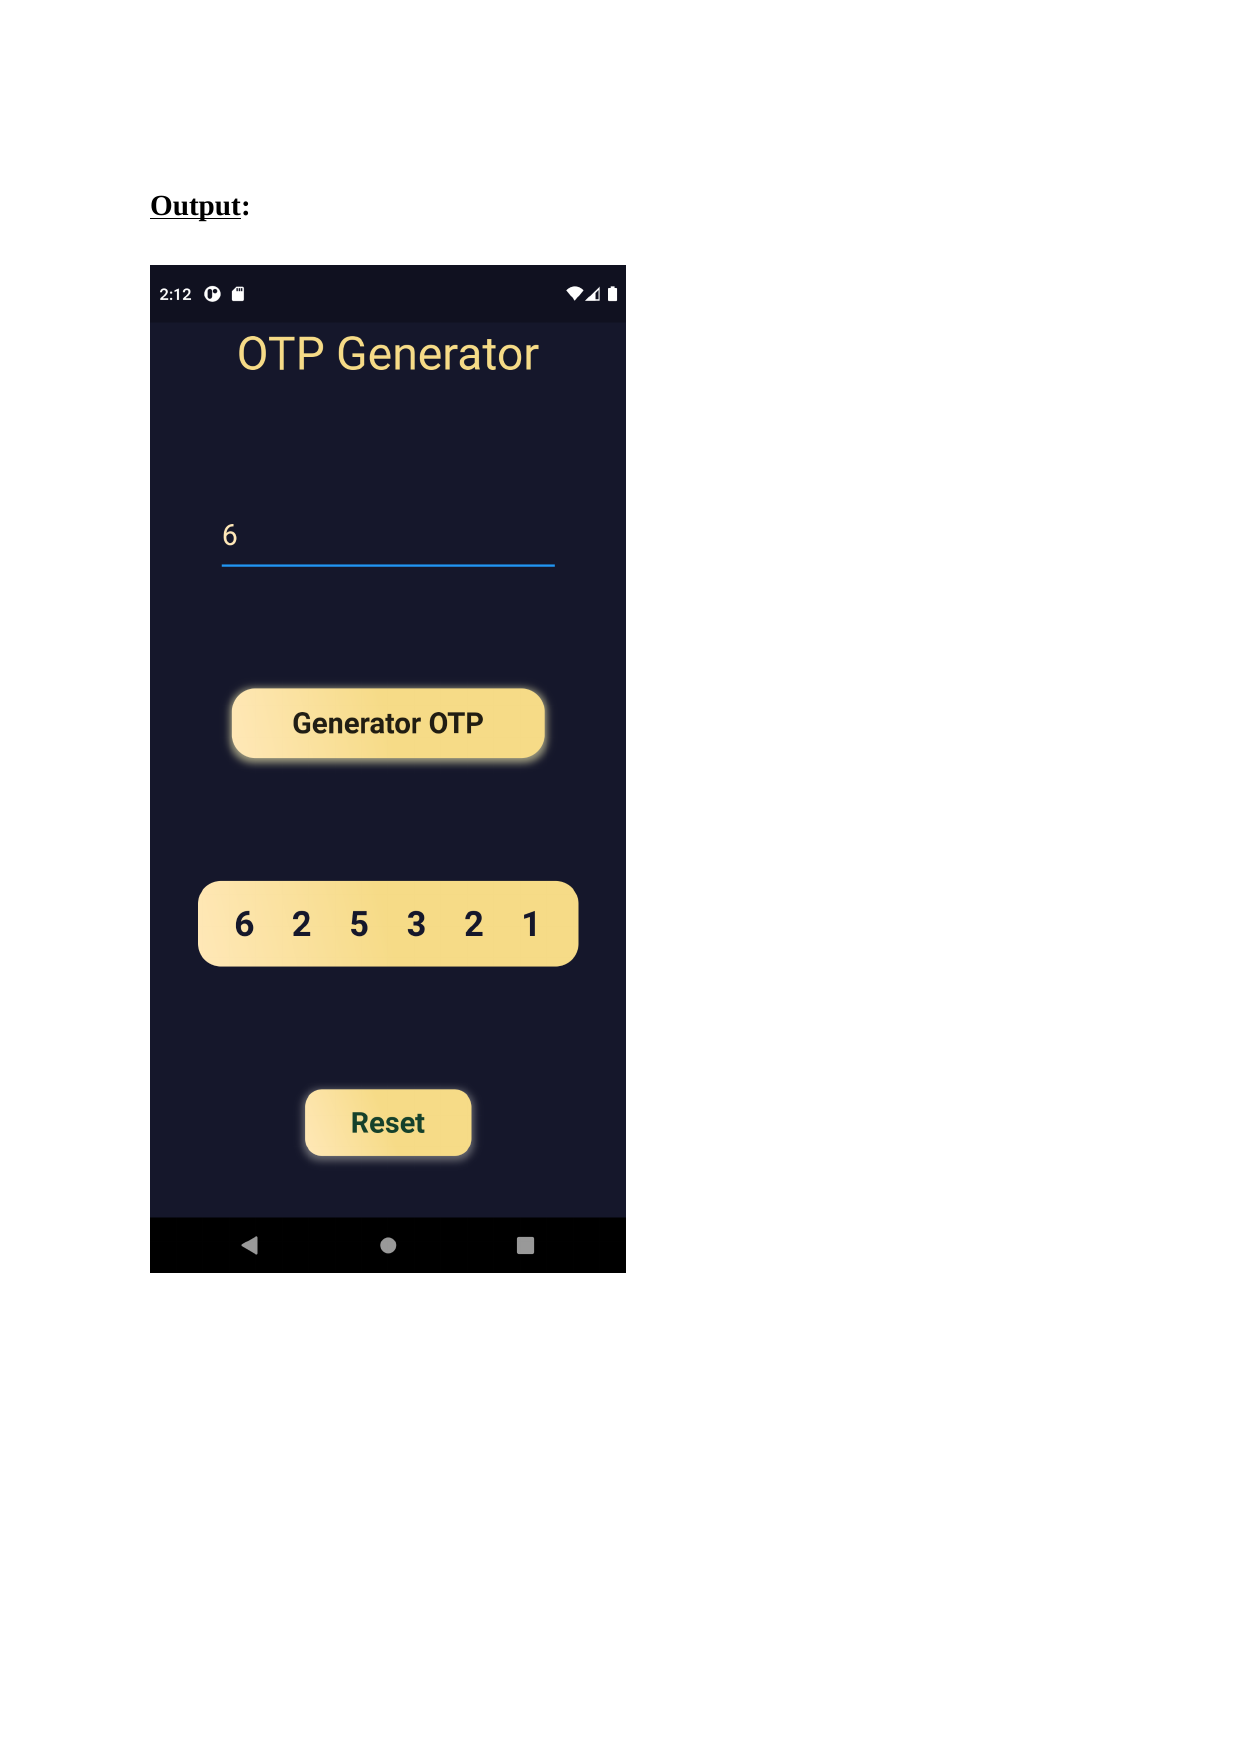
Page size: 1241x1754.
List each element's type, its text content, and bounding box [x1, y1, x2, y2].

picture [150, 265, 626, 1273]
text Output: [150, 188, 1090, 222]
